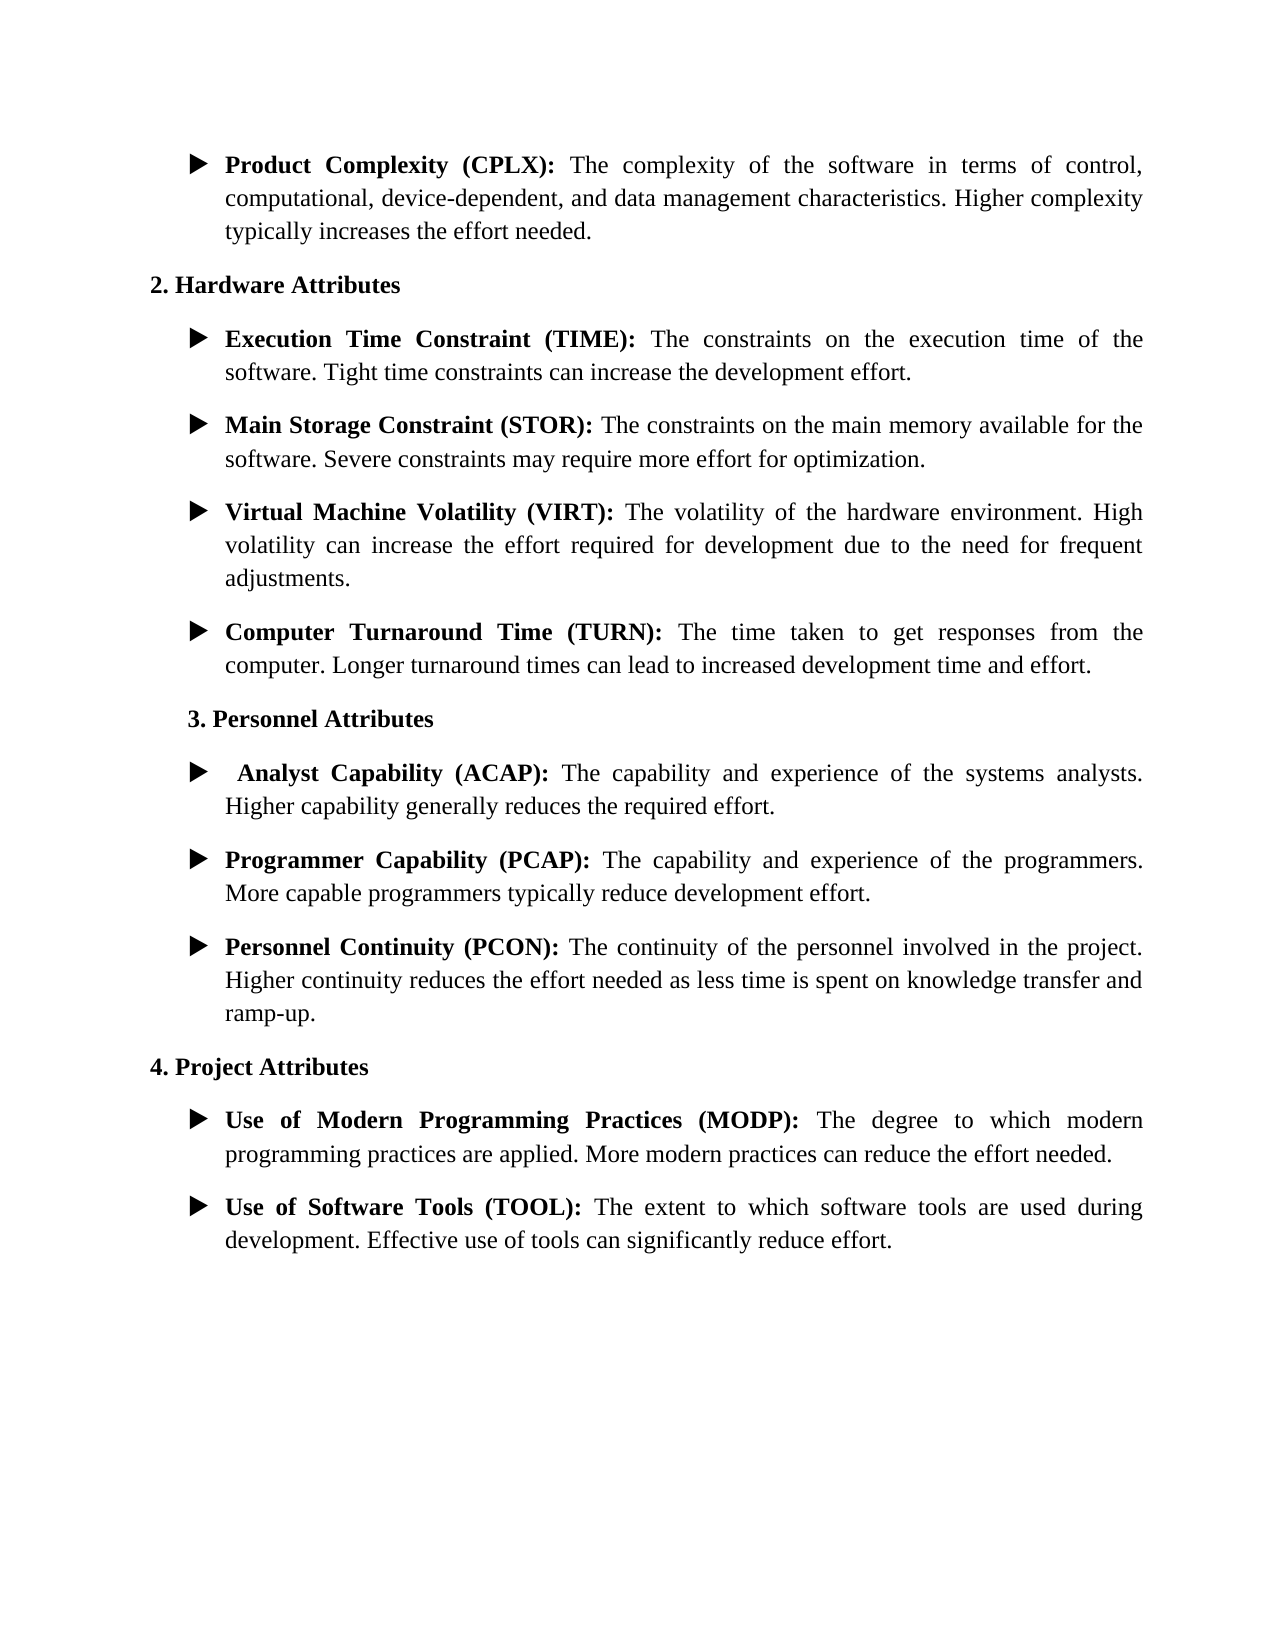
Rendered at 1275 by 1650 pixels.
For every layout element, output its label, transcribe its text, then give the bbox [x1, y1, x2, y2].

list Programmer Capability (PCAP): The capability and experience of the programmers. More capable programmers typically reduce development effort. [187, 845, 1144, 907]
list Personnel Continuity (PCON): The continuity of the personnel involved in the project. Higher continuity reduces the effort needed as less time is spent on knowledge transfer and ramp-up. [187, 932, 1144, 1027]
text 2. Hardware Attributes [150, 270, 1144, 299]
list Use of Modern Programming Practices (MODP): The degree to which modern programming practices are applied. More modern practices can reduce the effort needed. [187, 1106, 1144, 1167]
list Use of Software Tools (TOOL): The extent to which software tools are used during development. Effective use of tools can significantly reduce effort. [187, 1192, 1144, 1254]
text 3. Personnel Attributes [187, 704, 1144, 733]
list Main Storage Constraint (STOR): The constraints on the main memory available for the software. Severe constraints may require more effort for optimization. [187, 411, 1144, 472]
list Analyst Capability (ACAP): The capability and experience of the systems analysts. Higher capability generally reduces the required effort. [187, 758, 1144, 820]
text 4. Project Attributes [150, 1052, 1144, 1081]
list Virtual Machine Volatility (VIRT): The volatility of the hardware environment. High volatility can increase the effort required for development due to the need for frequent adjustments. [187, 497, 1144, 592]
list Product Complexity (CPLX): The complexity of the software in terms of control, computational, device-dependent, and data management characteristics. Higher complexity typically increases the effort needed. [187, 150, 1144, 245]
list Computer Turnaround Time (TURN): The time taken to get responses from the computer. Longer turnaround times can lead to increased development time and effort. [187, 617, 1144, 679]
list Execution Time Constraint (TIME): The constraints on the execution time of the software. Tight time constraints can increase the development effort. [187, 324, 1144, 386]
